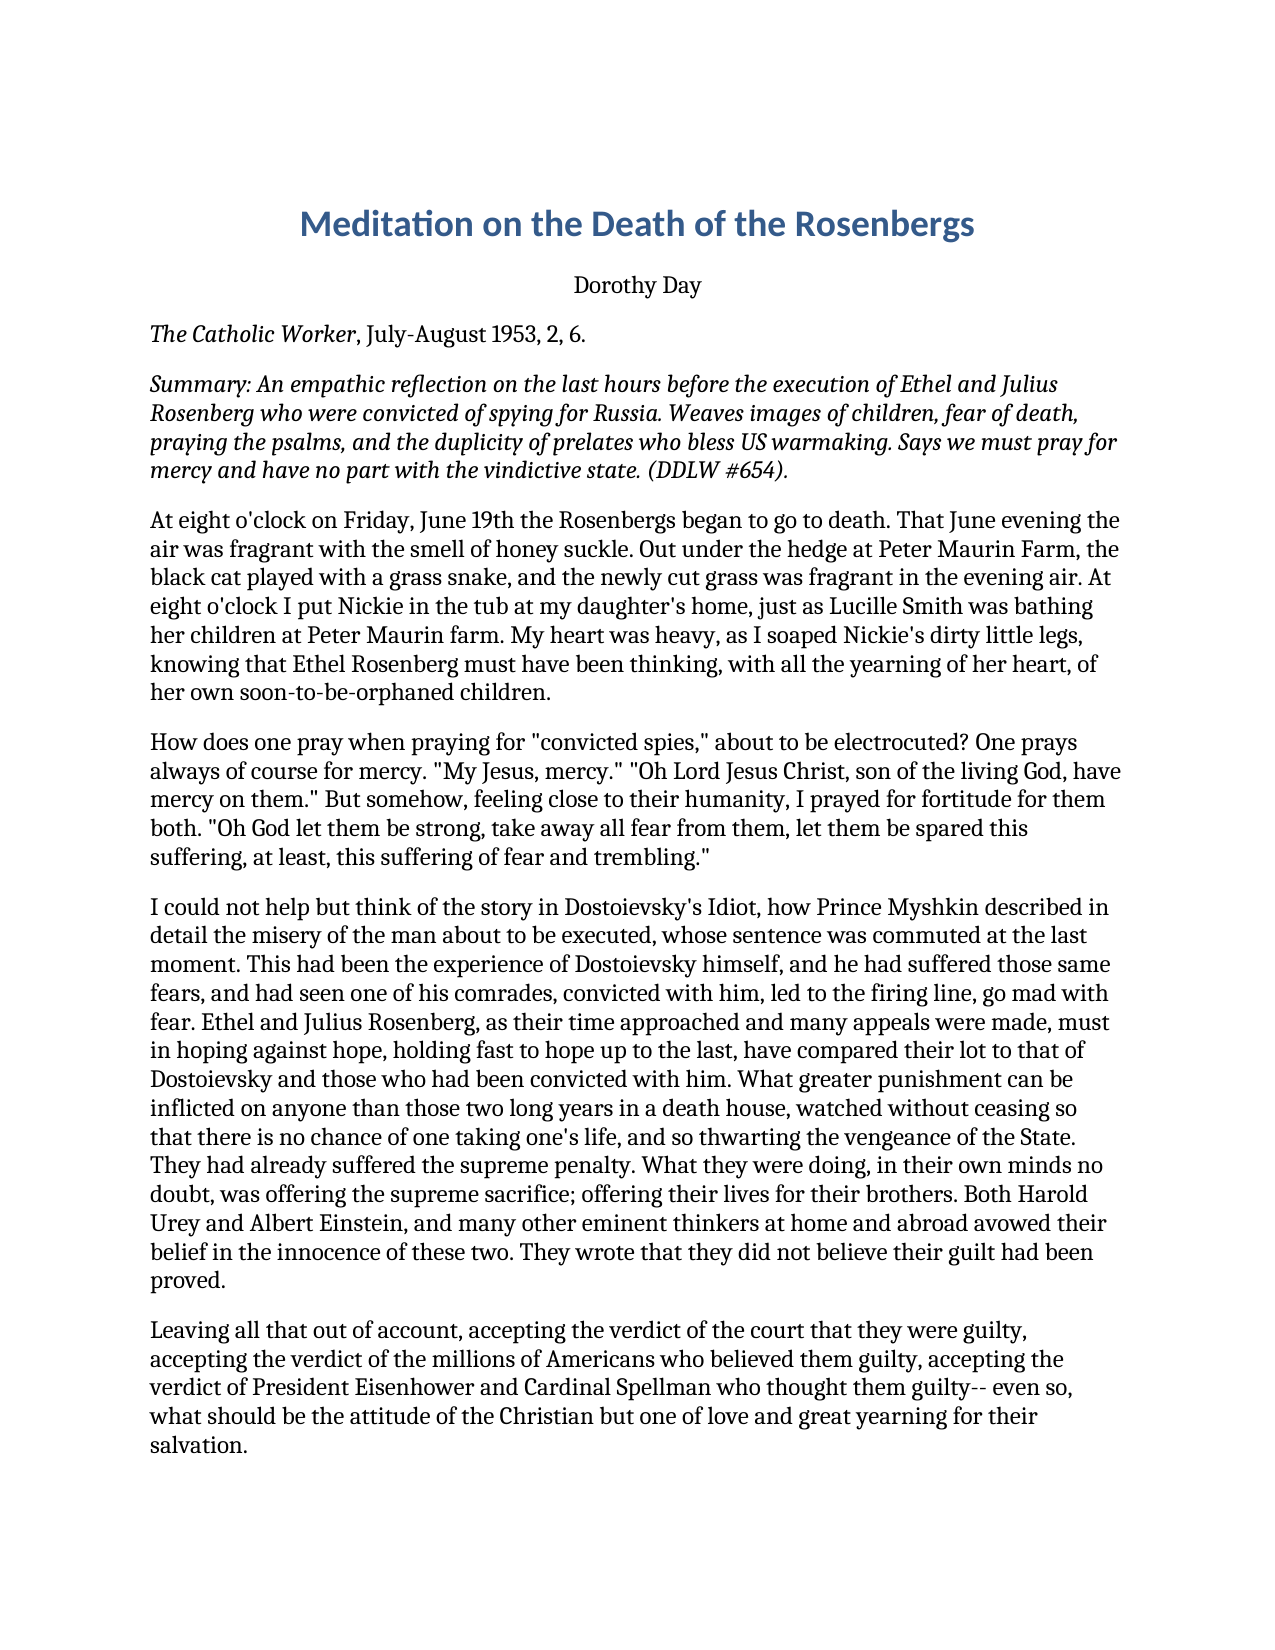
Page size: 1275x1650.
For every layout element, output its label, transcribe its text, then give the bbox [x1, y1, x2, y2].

text How does one pray when praying for "convicted spies," about to be electrocuted? One prays always of course for mercy. "My Jesus, mercy." "Oh Lord Jesus Christ, son of the living God, have mercy on them." But somehow, feeling close to their humanity, I prayed for fortitude for them both. "Oh God let them be strong, take away all fear from them, let them be spared this suffering, at least, this suffering of fear and trembling." [150, 728, 1125, 872]
text Dorothy Day [150, 271, 1125, 299]
text At eight o'clock on Friday, June 19th the Rosenbergs began to go to death. That June evening the air was fragrant with the smell of honey suckle. Out under the hedge at Peter Maurin Farm, the black cat played with a grass snake, and the newly cut grass was fragrant in the evening air. At eight o'clock I put Nickie in the tub at my daughter's home, just as Lucille Smith was bathing her children at Peter Maurin farm. My heart was heavy, as I soaped Nickie's dirty little legs, knowing that Ethel Rosenberg must have been thinking, with all the yearning of her heart, of her own soon-to-be-orphaned children. [150, 506, 1125, 707]
text Summary: An empathic reflection on the last hours before the execution of Ethel and Julius Rosenberg who were convicted of spying for Russia. Weaves images of children, fear of death, praying the psalms, and the duplicity of prelates who bless US warmaking. Says we must pray for mercy and have no part with the vindictive state. (DDLW #654). [150, 370, 1125, 485]
text Leaving all that out of account, accepting the verdict of the court that they were guilty, accepting the verdict of the millions of Americans who believed them guilty, accepting the verdict of President Eisenhower and Cardinal Spellman who thought them guilty-- even so, what should be the attitude of the Christian but one of love and great yearning for their salvation. [150, 1316, 1125, 1459]
text I could not help but think of the story in Dostoievsky's Idiot, how Prince Myshkin described in detail the misery of the man about to be executed, whose sentence was commuted at the last moment. This had been the experience of Dostoievsky himself, and he had suffered those same fears, and had seen one of his comrades, convicted with him, led to the firing line, go mad with fear. Ethel and Julius Rosenberg, as their time approached and many appeals were made, must in hoping against hope, holding fast to hope up to the last, have compared their lot to that of Dostoievsky and those who had been convicted with him. What greater punishment can be inflicted on anyone than those two long years in a death house, watched without ceasing so that there is no chance of one taking one's life, and so thwarting the vengeance of the State. They had already suffered the supreme penalty. What they were doing, in their own minds no doubt, was offering the supreme sacrifice; offering their lives for their brothers. Both Harold Urey and Albert Einstein, and many other eminent thinkers at home and abroad avowed their belief in the innocence of these two. They wrote that they did not believe their guilt had been proved. [150, 892, 1125, 1295]
title Meditation on the Death of the Rosenbergs [150, 200, 1125, 246]
text The Catholic Worker, July-August 1953, 2, 6. [150, 320, 1125, 349]
